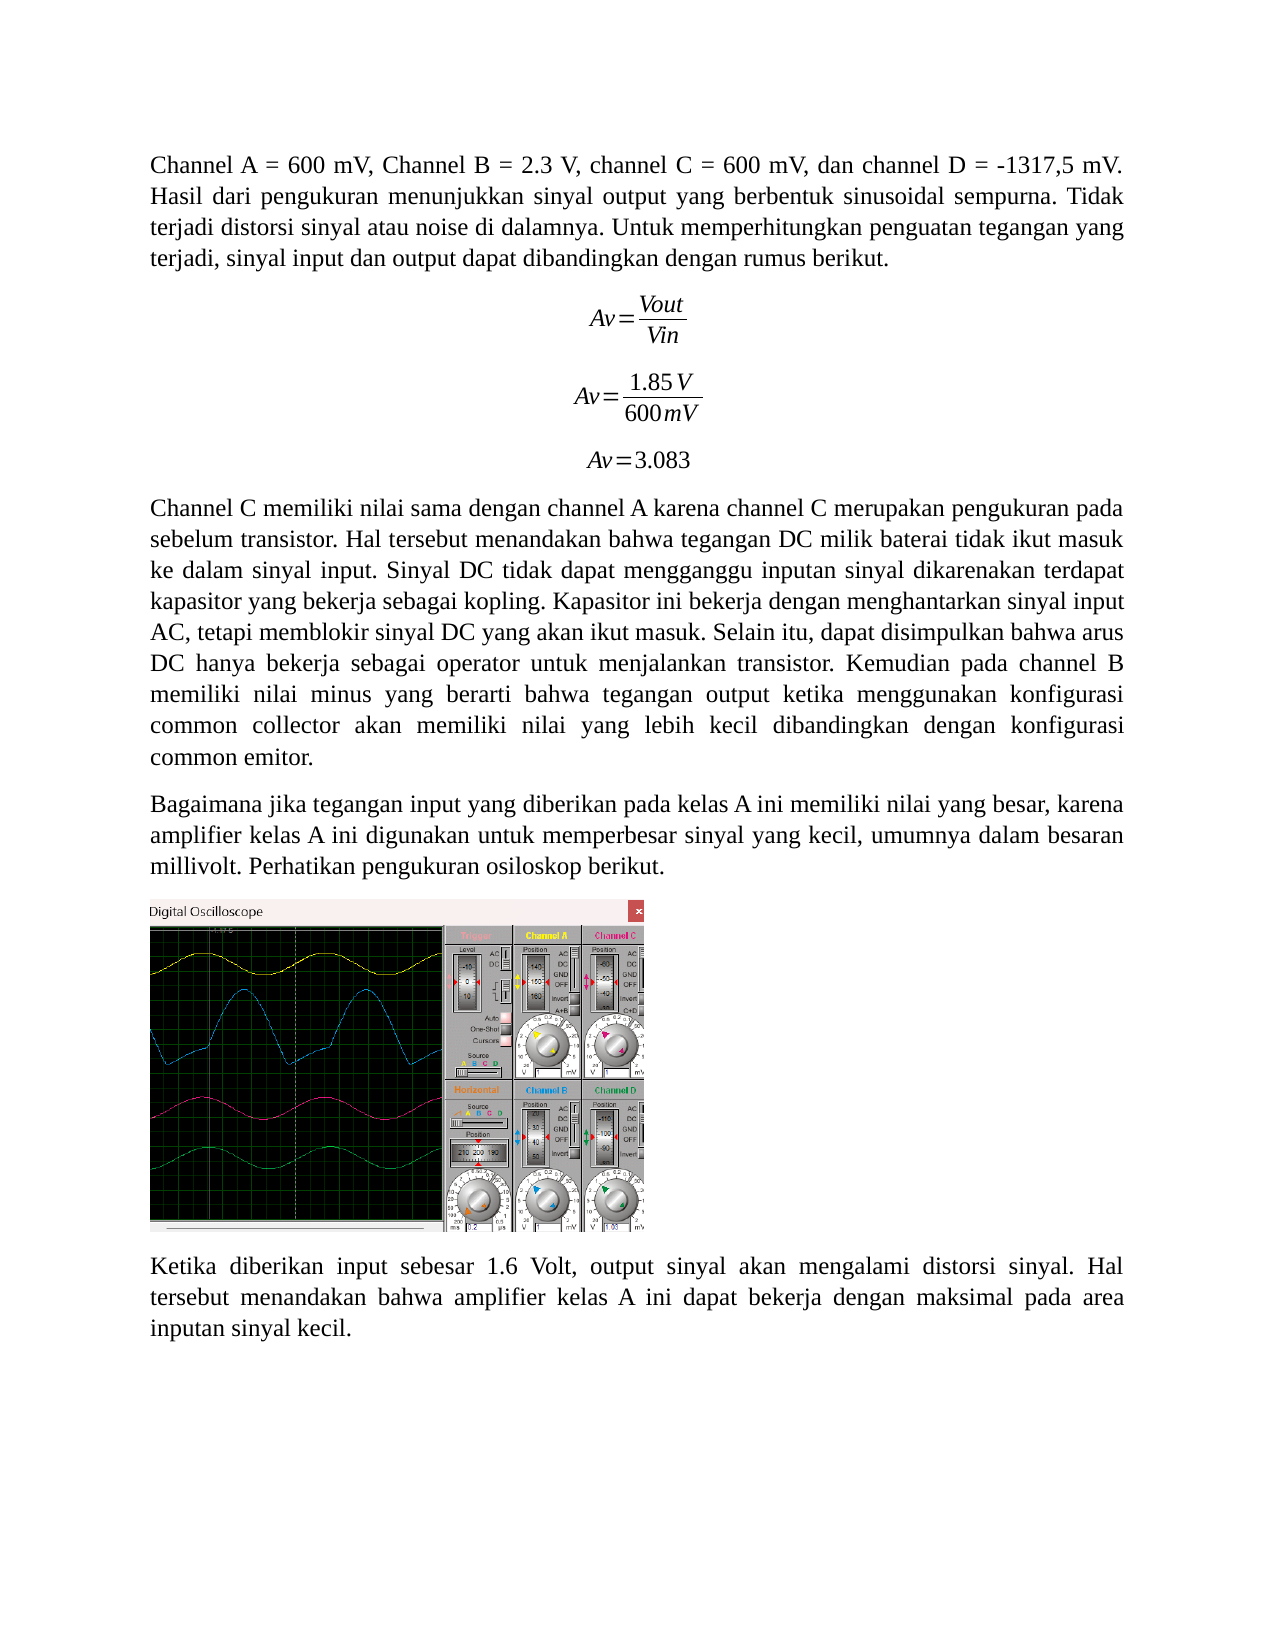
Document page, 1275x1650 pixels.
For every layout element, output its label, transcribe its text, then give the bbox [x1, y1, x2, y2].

text Bagaimana jika tegangan input yang diberikan pada kelas A ini memiliki nilai yang besar, karena amplifier kelas A ini digunakan untuk memperbesar sinyal yang kecil, umumnya dalam besaran millivolt. Perhatikan pengukuran osiloskop berikut. [150, 789, 1125, 880]
picture [150, 899, 644, 1232]
text Ketika diberikan input sebesar 1.6 Volt, output sinyal akan mengalami distorsi sinyal. Hal tersebut menandakan bahwa amplifier kelas A ini dapat bekerja dengan maksimal pada area inputan sinyal kecil. [150, 1251, 1125, 1342]
text Channel C memiliki nilai sama dengan channel A karena channel C merupakan pengukuran pada sebelum transistor. Hal tersebut menandakan bahwa tegangan DC milik baterai tidak ikut masuk ke dalam sinyal input. Sinyal DC tidak dapat mengganggu inputan sinyal dikarenakan terdapat kapasitor yang bekerja sebagai kopling. Kapasitor ini bekerja dengan menghantarkan sinyal input AC, tetapi memblokir sinyal DC yang akan ikut masuk. Selain itu, dapat disimpulkan bahwa arus DC hanya bekerja sebagai operator untuk menjalankan transistor. Kemudian pada channel B memiliki nilai minus yang berarti bahwa tegangan output ketika menggunakan konfigurasi common collector akan memiliki nilai yang lebih kecil dibandingkan dengan konfigurasi common emitor. [150, 493, 1125, 770]
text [150, 150, 1125, 272]
